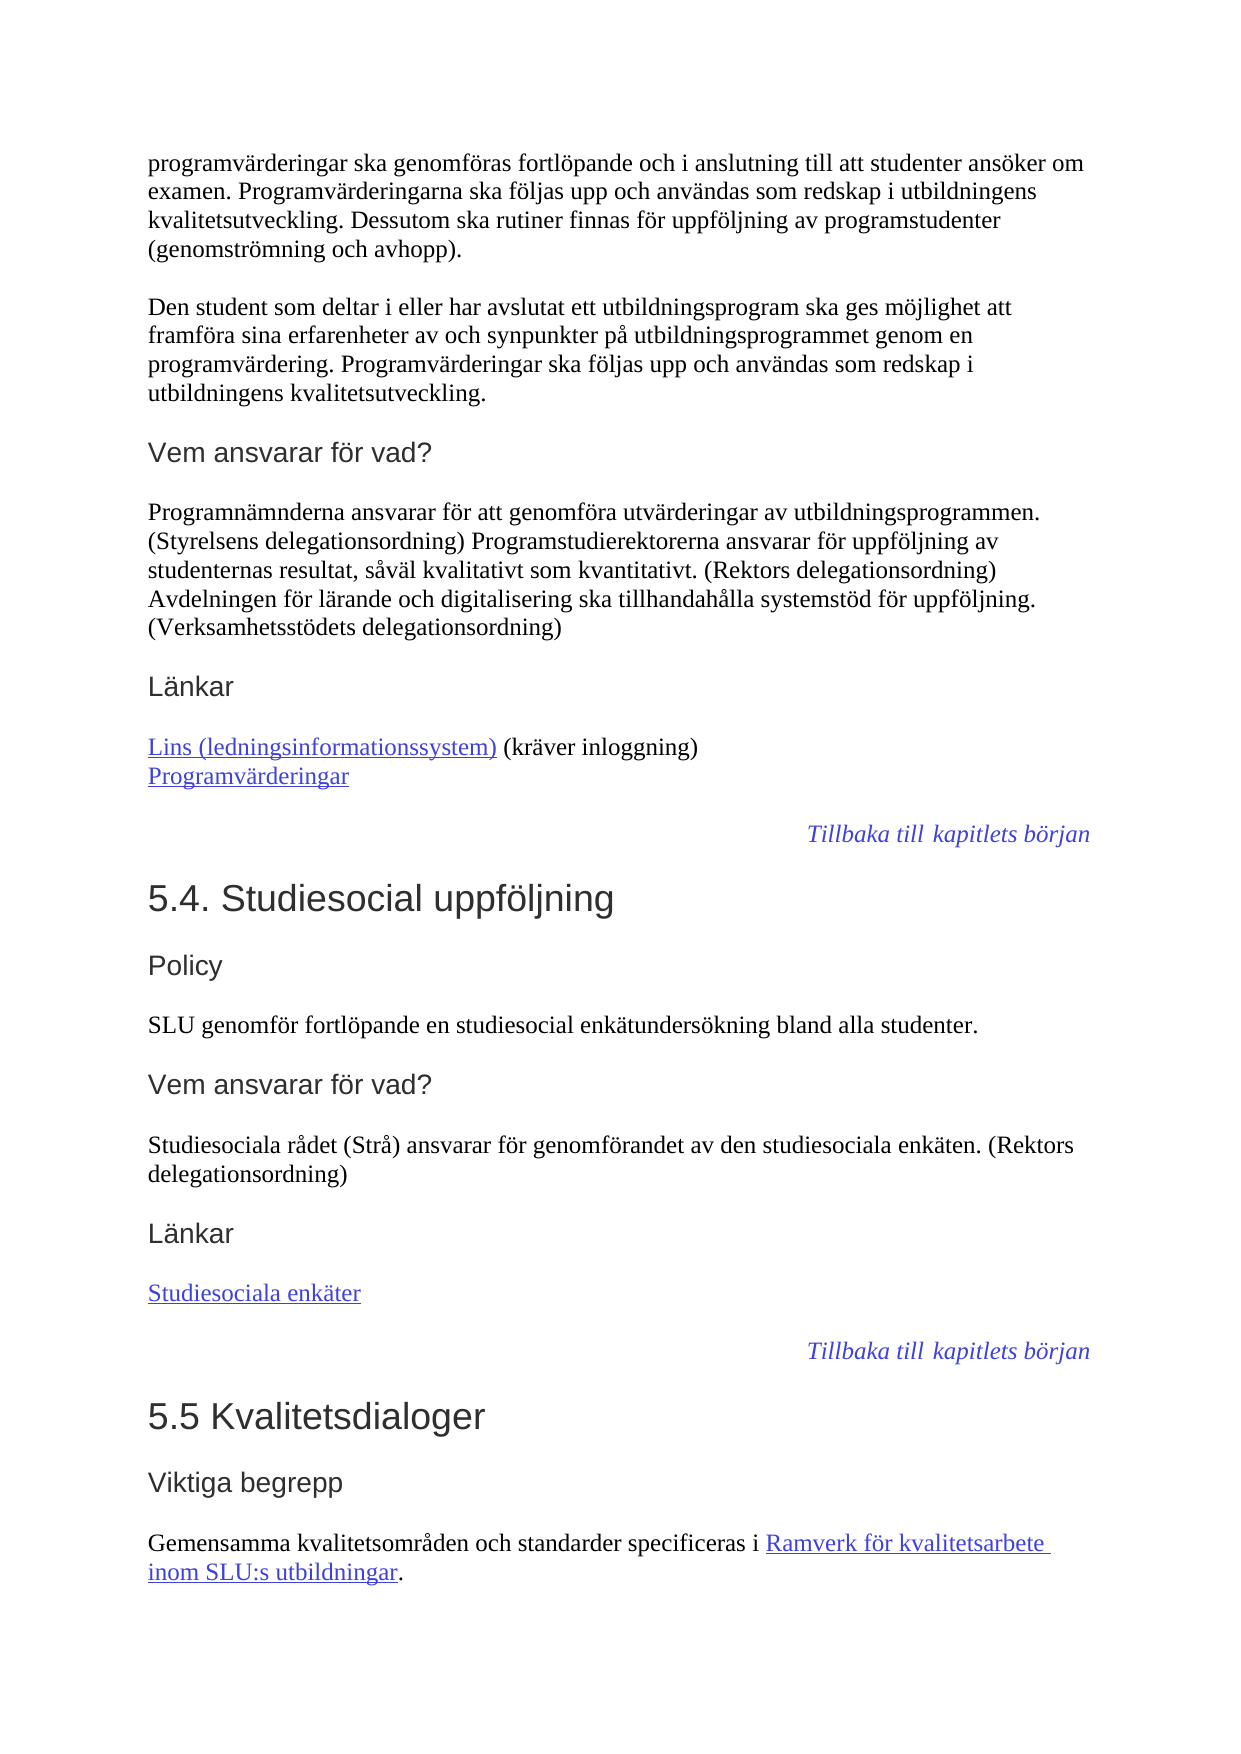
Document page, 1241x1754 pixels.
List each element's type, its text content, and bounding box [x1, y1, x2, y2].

text Tillbaka till kapitlets början [148, 819, 1093, 847]
text Länkar [148, 670, 1093, 703]
text Vem ansvarar för vad? [148, 436, 1093, 468]
text 5.4. Studiesocial uppföljning [148, 877, 1093, 920]
text Viktiga begrepp [148, 1466, 1093, 1499]
text Tillbaka till kapitlets början [148, 1336, 1093, 1365]
text Lins (ledningsinformationssystem) (kräver inloggning) Programvärderingar [148, 732, 1093, 789]
text Den student som deltar i eller har avslutat ett utbildningsprogram ska ges möjlighet att framföra sina erfarenheter av och synpunkter på utbildningsprogrammet genom en programvärdering. Programvärderingar ska följas upp och användas som redskap i utbildningens kvalitetsutveckling. [148, 292, 1093, 407]
text Studiesociala enkäter [148, 1278, 1093, 1307]
text Länkar [148, 1217, 1093, 1249]
text Studiesociala rådet (Strå) ansvarar för genomförandet av den studiesociala enkäten. (Rektors delegationsordning) [148, 1130, 1093, 1187]
text Gemensamma kvalitetsområden och standarder specificeras i Ramverk för kvalitetsarbete inom SLU:s utbildningar. [148, 1528, 1093, 1585]
text Policy [148, 949, 1093, 981]
text Vem ansvarar för vad? [148, 1068, 1093, 1101]
text 5.5 Kvalitetsdialoger [148, 1394, 1093, 1437]
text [148, 148, 1093, 263]
text Programnämnderna ansvarar för att genomföra utvärderingar av utbildningsprogrammen. (Styrelsens delegationsordning) Programstudierektorerna ansvarar för uppföljning av studenternas resultat, såväl kvalitativt som kvantitativt. (Rektors delegationsordning) Avdelningen för lärande och digitalisering ska tillhandahålla systemstöd för uppföljning. (Verksamhetsstödets delegationsordning) [148, 497, 1093, 641]
text SLU genomför fortlöpande en studiesocial enkätundersökning bland alla studenter. [148, 1010, 1093, 1039]
